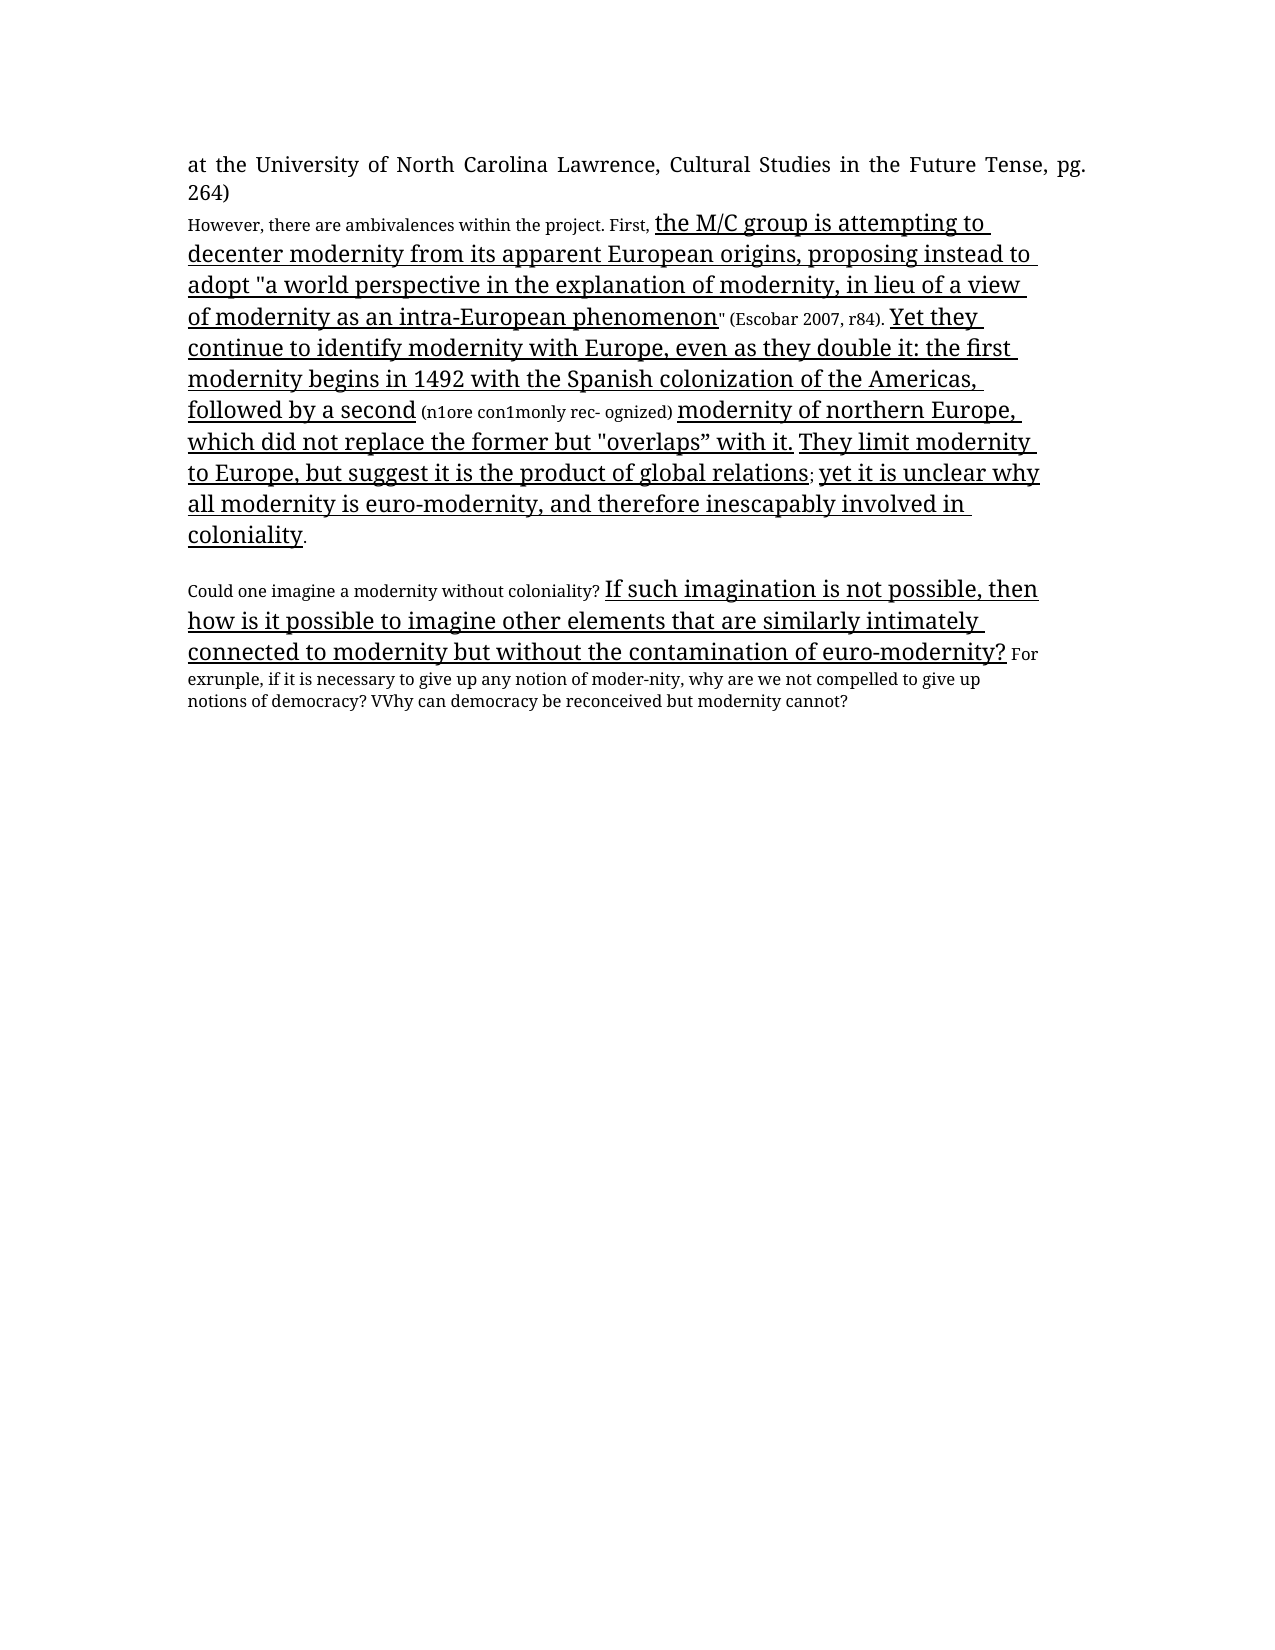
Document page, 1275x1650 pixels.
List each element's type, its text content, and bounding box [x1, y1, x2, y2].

text However, there are ambivalences within the project. First, the M/C group is attempting to decenter modernity from its apparent European origins, proposing instead to adopt "a world perspective in the explanation of modernity, in lieu of a view of modernity as an intra-European phenomenon" (Escobar 2007, r84). Yet they continue to identify modernity with Europe, even as they double it: the first modernity begins in 1492 with the Spanish colonization of the Americas, followed by a second (n1ore con1monly rec- ognized) modernity of northern Europe, which did not replace the former but "overlaps” with it. They limit modernity to Europe, but suggest it is the product of global relations; yet it is unclear why all modernity is euro-modernity, and therefore inescapably involved in coloniality. [187, 207, 1042, 551]
text Could one imagine a modernity without coloniality? If such imagination is not possible, then how is it possible to imagine other elements that are similarly intimately connected to modernity but without the contamination of euro-modernity? For exrunple, if it is necessary to give up any notion of moder-nity, why are we not compelled to give up notions of democracy? VVhy can democracy be reconceived but modernity cannot? [187, 573, 1042, 712]
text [187, 150, 1087, 207]
